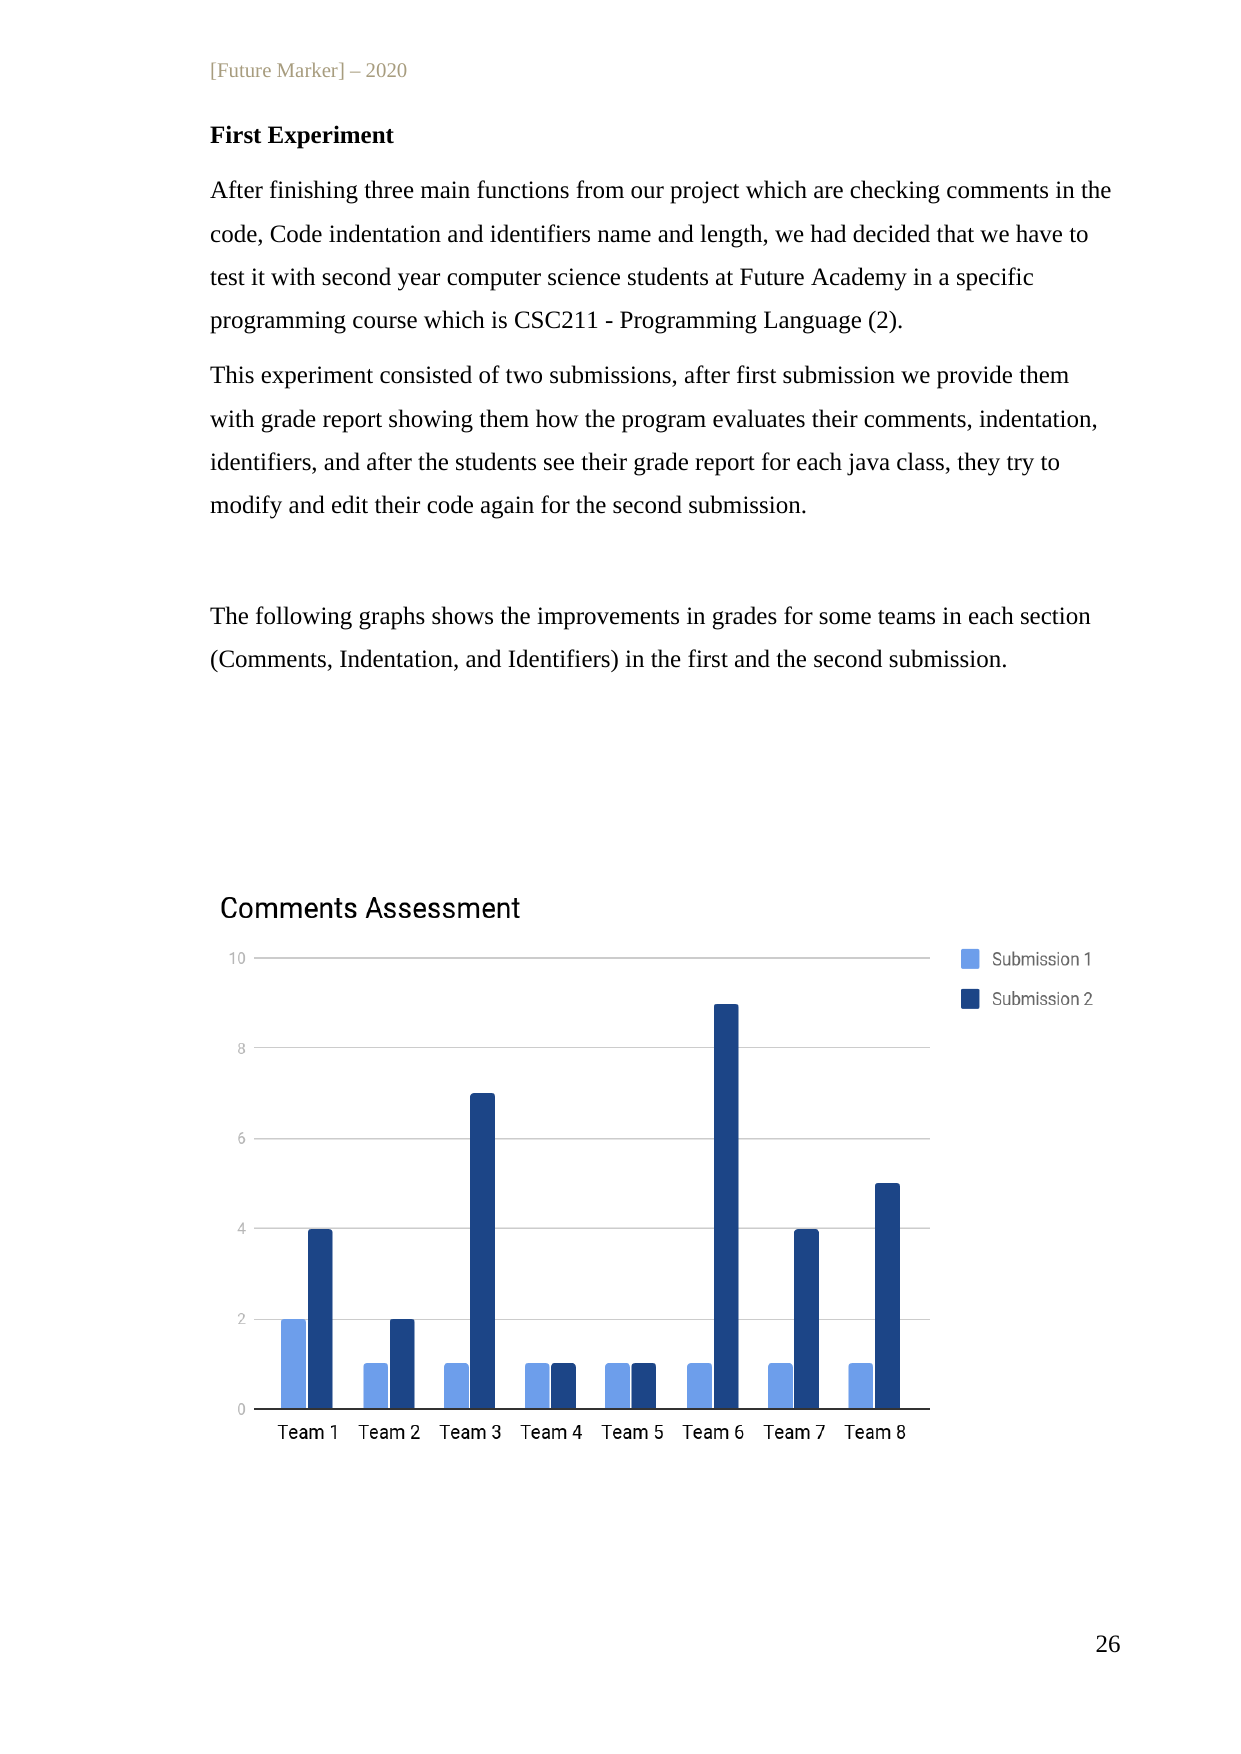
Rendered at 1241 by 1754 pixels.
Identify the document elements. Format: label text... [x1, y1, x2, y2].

subtitle First Experiment [210, 120, 1120, 149]
picture [191, 860, 1120, 1474]
text This experiment consisted of two submissions, after first submission we provide them with grade report showing them how the program evaluates their comments, indentation, identifiers, and after the students see their grade report for each java class, they try to modify and edit their code again for the second submission. [210, 361, 1120, 519]
text The following graphs shows the improvements in grades for some teams in each section (Comments, Indentation, and Identifiers) in the first and the second submission. [210, 601, 1120, 673]
